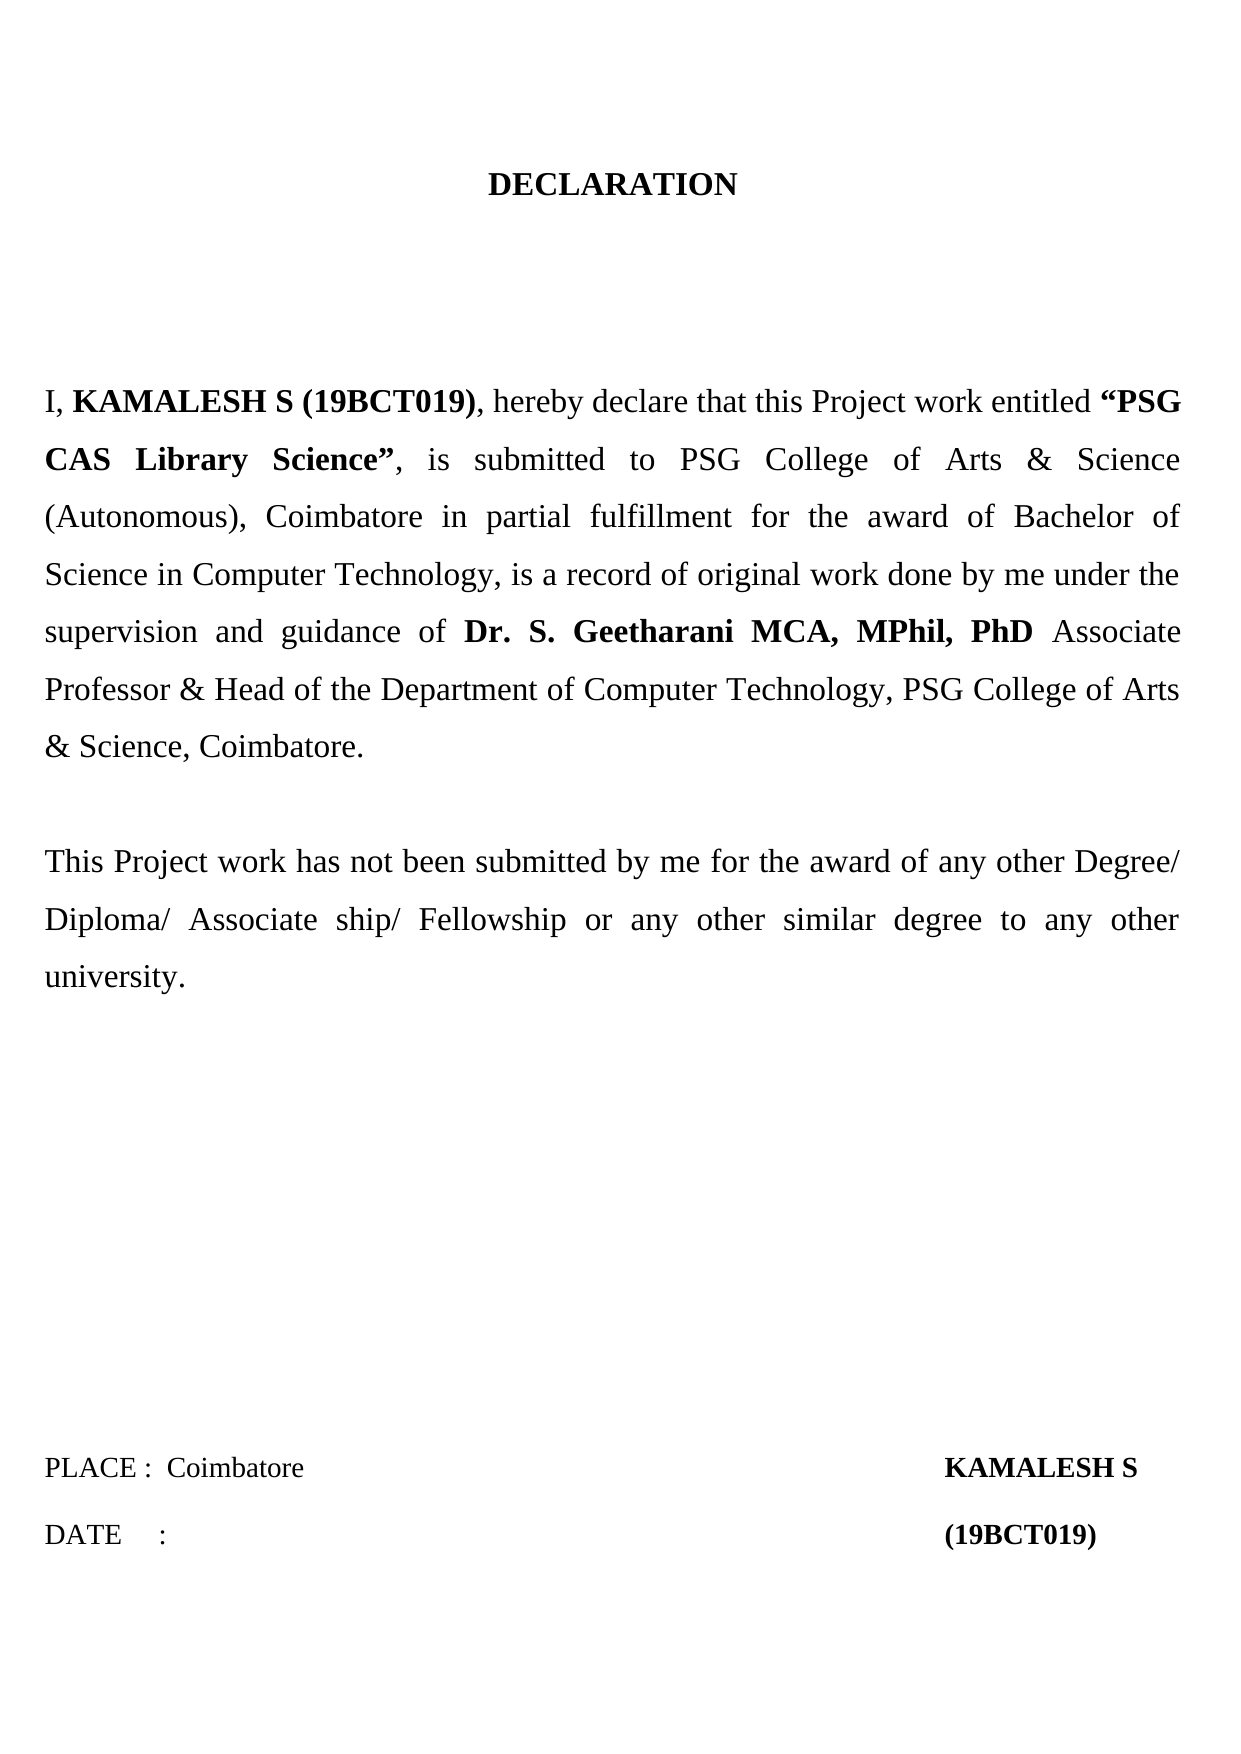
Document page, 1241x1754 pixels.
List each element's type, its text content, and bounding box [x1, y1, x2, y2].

text DATE : (19BCT019) [44, 1517, 1181, 1551]
text This Project work has not been submitted by me for the award of any other Degree/ Diploma/ Associate ship/ Fellowship or any other similar degree to any other university. [44, 842, 1181, 995]
text PLACE : Coimbatore KAMALESH S [44, 1450, 1181, 1484]
text I, KAMALESH S (19BCT019), hereby declare that this Project work entitled “PSG CAS Library Science”, is submitted to PSG College of Arts & Science (Autonomous), Coimbatore in partial fulfillment for the award of Bachelor of Science in Computer Technology, is a record of original work done by me under the supervision and guidance of Dr. S. Geetharani MCA, MPhil, PhD Associate Professor & Head of the Department of Computer Technology, PSG College of Arts & Science, Coimbatore. [44, 382, 1181, 765]
text DECLARATION [44, 164, 1181, 202]
